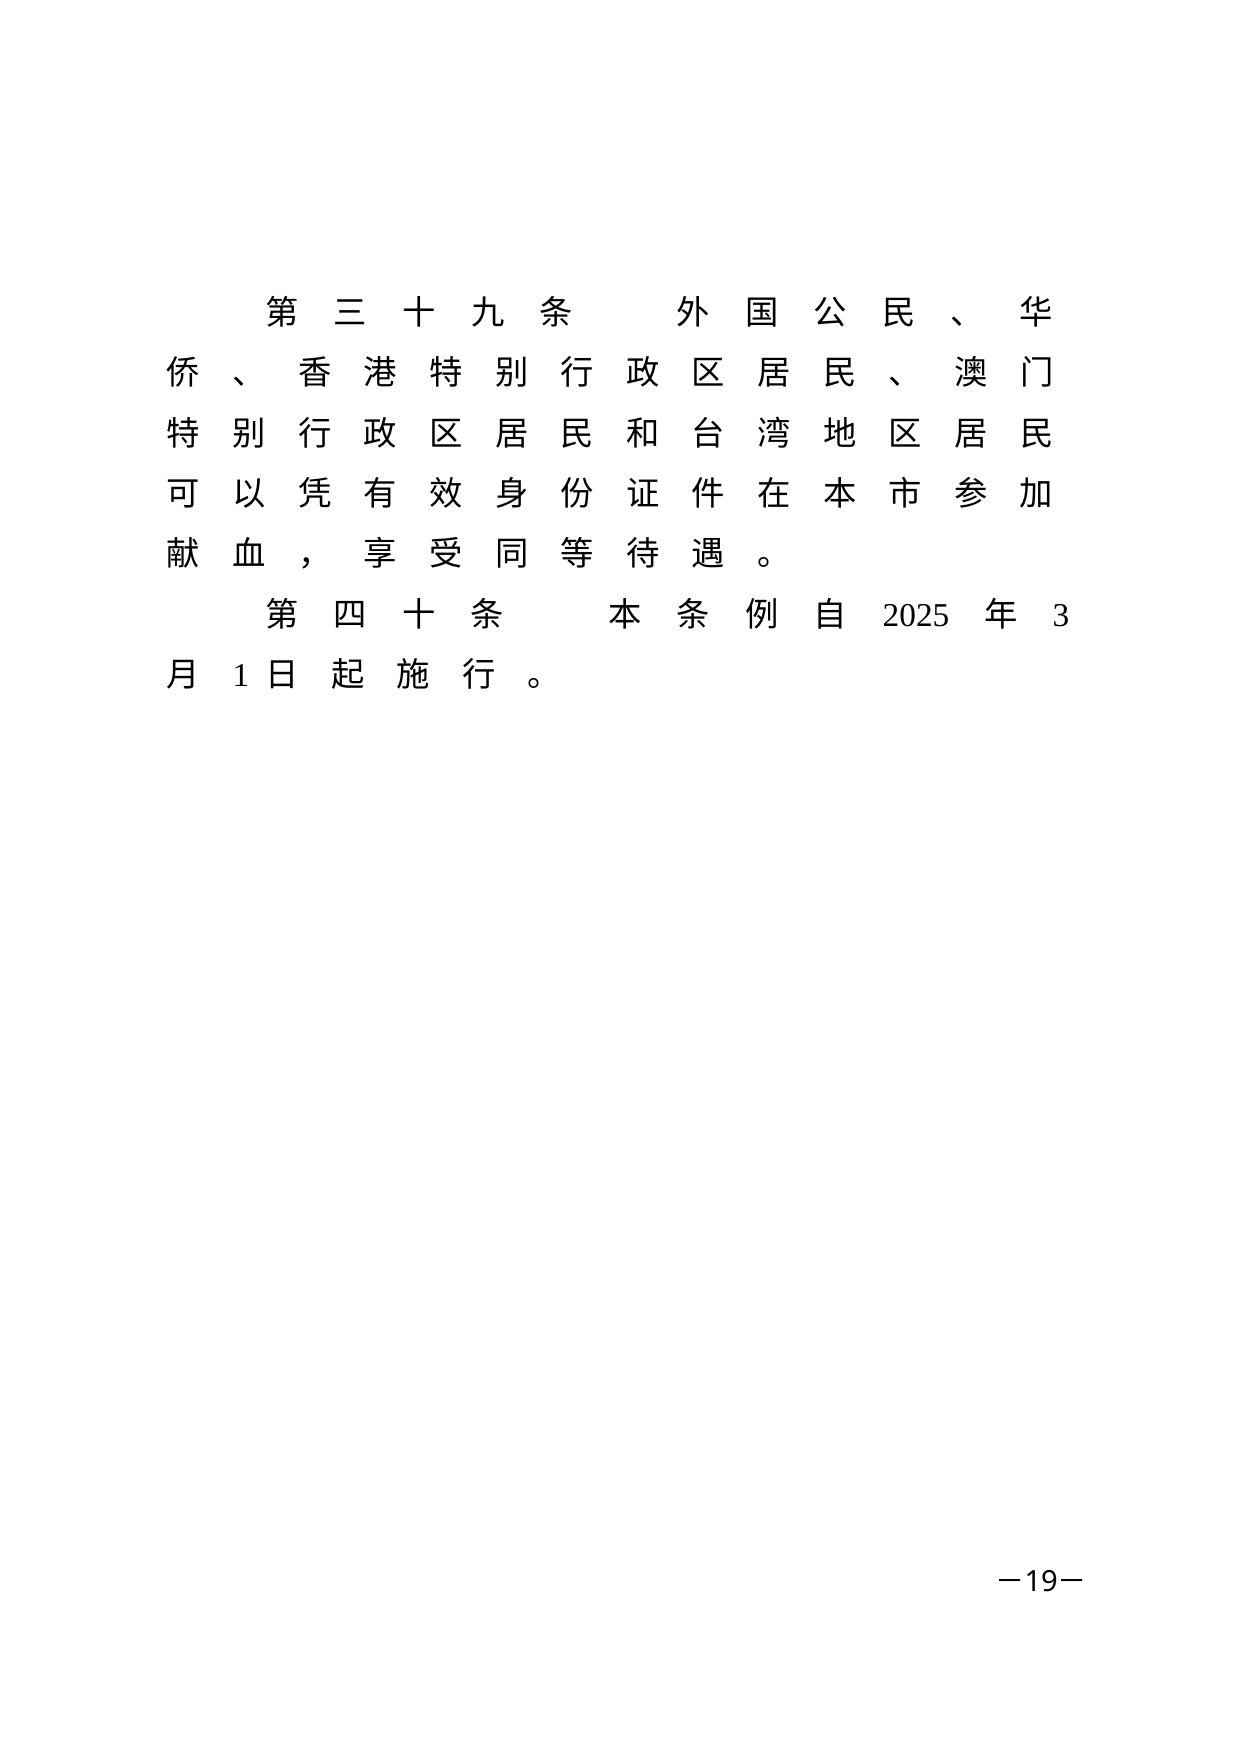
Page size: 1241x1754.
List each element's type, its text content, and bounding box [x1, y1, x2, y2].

text 第四十条 本条例自2025年3月1日起施行。 [167, 581, 1085, 702]
text 第三十九条 外国公民、华侨、香港特别行政区居民、澳门特别行政区居民和台湾地区居民可以凭有效身份证件在本市参加献血，享受同等待遇。 [167, 280, 1085, 581]
